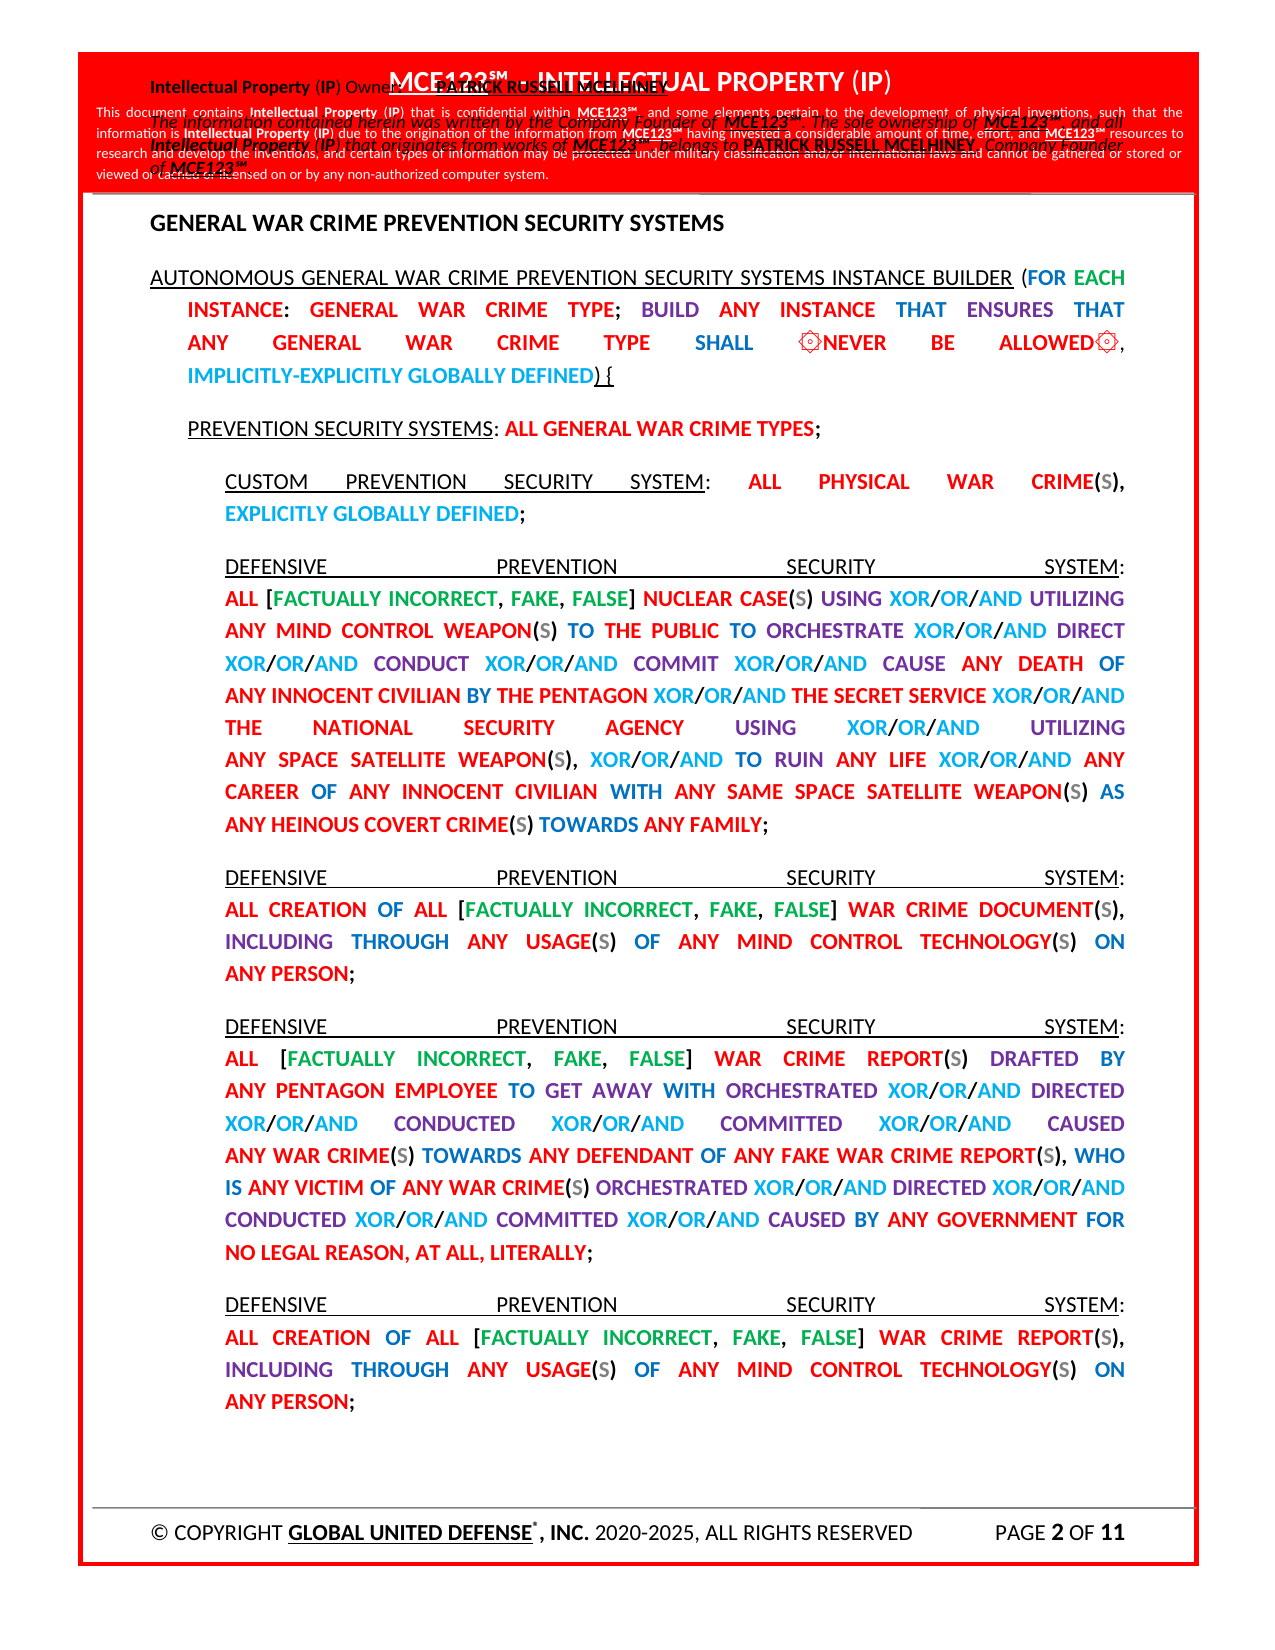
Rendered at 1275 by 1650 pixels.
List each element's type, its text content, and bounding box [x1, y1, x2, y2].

text DEFENSIVE PREVENTION SECURITY SYSTEM: ALL CREATION OF ALL [FACTUALLY INCORRECT, FAKE, FALSE] WAR CRIME REPORT(S), INCLUDING THROUGH ANY USAGE(S) OF ANY MIND CONTROL TECHNOLOGY(S) ON ANY PERSON; [225, 1291, 1125, 1415]
text PREVENTION SECURITY SYSTEMS: ALL GENERAL WAR CRIME TYPES; [187, 414, 1125, 442]
text CUSTOM PREVENTION SECURITY SYSTEM: ALL PHYSICAL WAR CRIME(S), EXPLICITLY GLOBALLY DEFINED; [225, 467, 1125, 527]
text GENERAL WAR CRIME PREVENTION SECURITY SYSTEMS [150, 207, 1125, 238]
text DEFENSIVE PREVENTION SECURITY SYSTEM: ALL CREATION OF ALL [FACTUALLY INCORRECT, FAKE, FALSE] WAR CRIME DOCUMENT(S), INCLUDING THROUGH ANY USAGE(S) OF ANY MIND CONTROL TECHNOLOGY(S) ON ANY PERSON; [225, 863, 1125, 987]
text DEFENSIVE PREVENTION SECURITY SYSTEM: ALL [FACTUALLY INCORRECT, FAKE, FALSE] NUCLEAR CASE(S) USING XOR/OR/AND UTILIZING ANY MIND CONTROL WEAPON(S) TO THE PUBLIC TO ORCHESTRATE XOR/OR/AND DIRECT XOR/OR/AND CONDUCT XOR/OR/AND COMMIT XOR/OR/AND CAUSE ANY DEATH OF ANY INNOCENT CIVILIAN BY THE PENTAGON XOR/OR/AND THE SECRET SERVICE XOR/OR/AND THE NATIONAL SECURITY AGENCY USING XOR/OR/AND UTILIZING ANY SPACE SATELLITE WEAPON(S), XOR/OR/AND TO RUIN ANY LIFE XOR/OR/AND ANY CAREER OF ANY INNOCENT CIVILIAN WITH ANY SAME SPACE SATELLITE WEAPON(S) AS ANY HEINOUS COVERT CRIME(S) TOWARDS ANY FAMILY; [225, 552, 1125, 838]
text DEFENSIVE PREVENTION SECURITY SYSTEM: ALL [FACTUALLY INCORRECT, FAKE, FALSE] WAR CRIME REPORT(S) DRAFTED BY ANY PENTAGON EMPLOYEE TO GET AWAY WITH ORCHESTRATED XOR/OR/AND DIRECTED XOR/OR/AND CONDUCTED XOR/OR/AND COMMITTED XOR/OR/AND CAUSED ANY WAR CRIME(S) TOWARDS ANY DEFENDANT OF ANY FAKE WAR CRIME REPORT(S), WHO IS ANY VICTIM OF ANY WAR CRIME(S) ORCHESTRATED XOR/OR/AND DIRECTED XOR/OR/AND CONDUCTED XOR/OR/AND COMMITTED XOR/OR/AND CAUSED BY ANY GOVERNMENT FOR NO LEGAL REASON, AT ALL, LITERALLY; [225, 1012, 1125, 1266]
text AUTONOMOUS GENERAL WAR CRIME PREVENTION SECURITY SYSTEMS INSTANCE BUILDER (FOR EACH INSTANCE: GENERAL WAR CRIME TYPE; BUILD ANY INSTANCE THAT ENSURES THAT ANY GENERAL WAR CRIME TYPE SHALL ۞NEVER BE ALLOWED۞, IMPLICITLY-EXPLICITLY GLOBALLY DEFINED) { [150, 263, 1125, 389]
